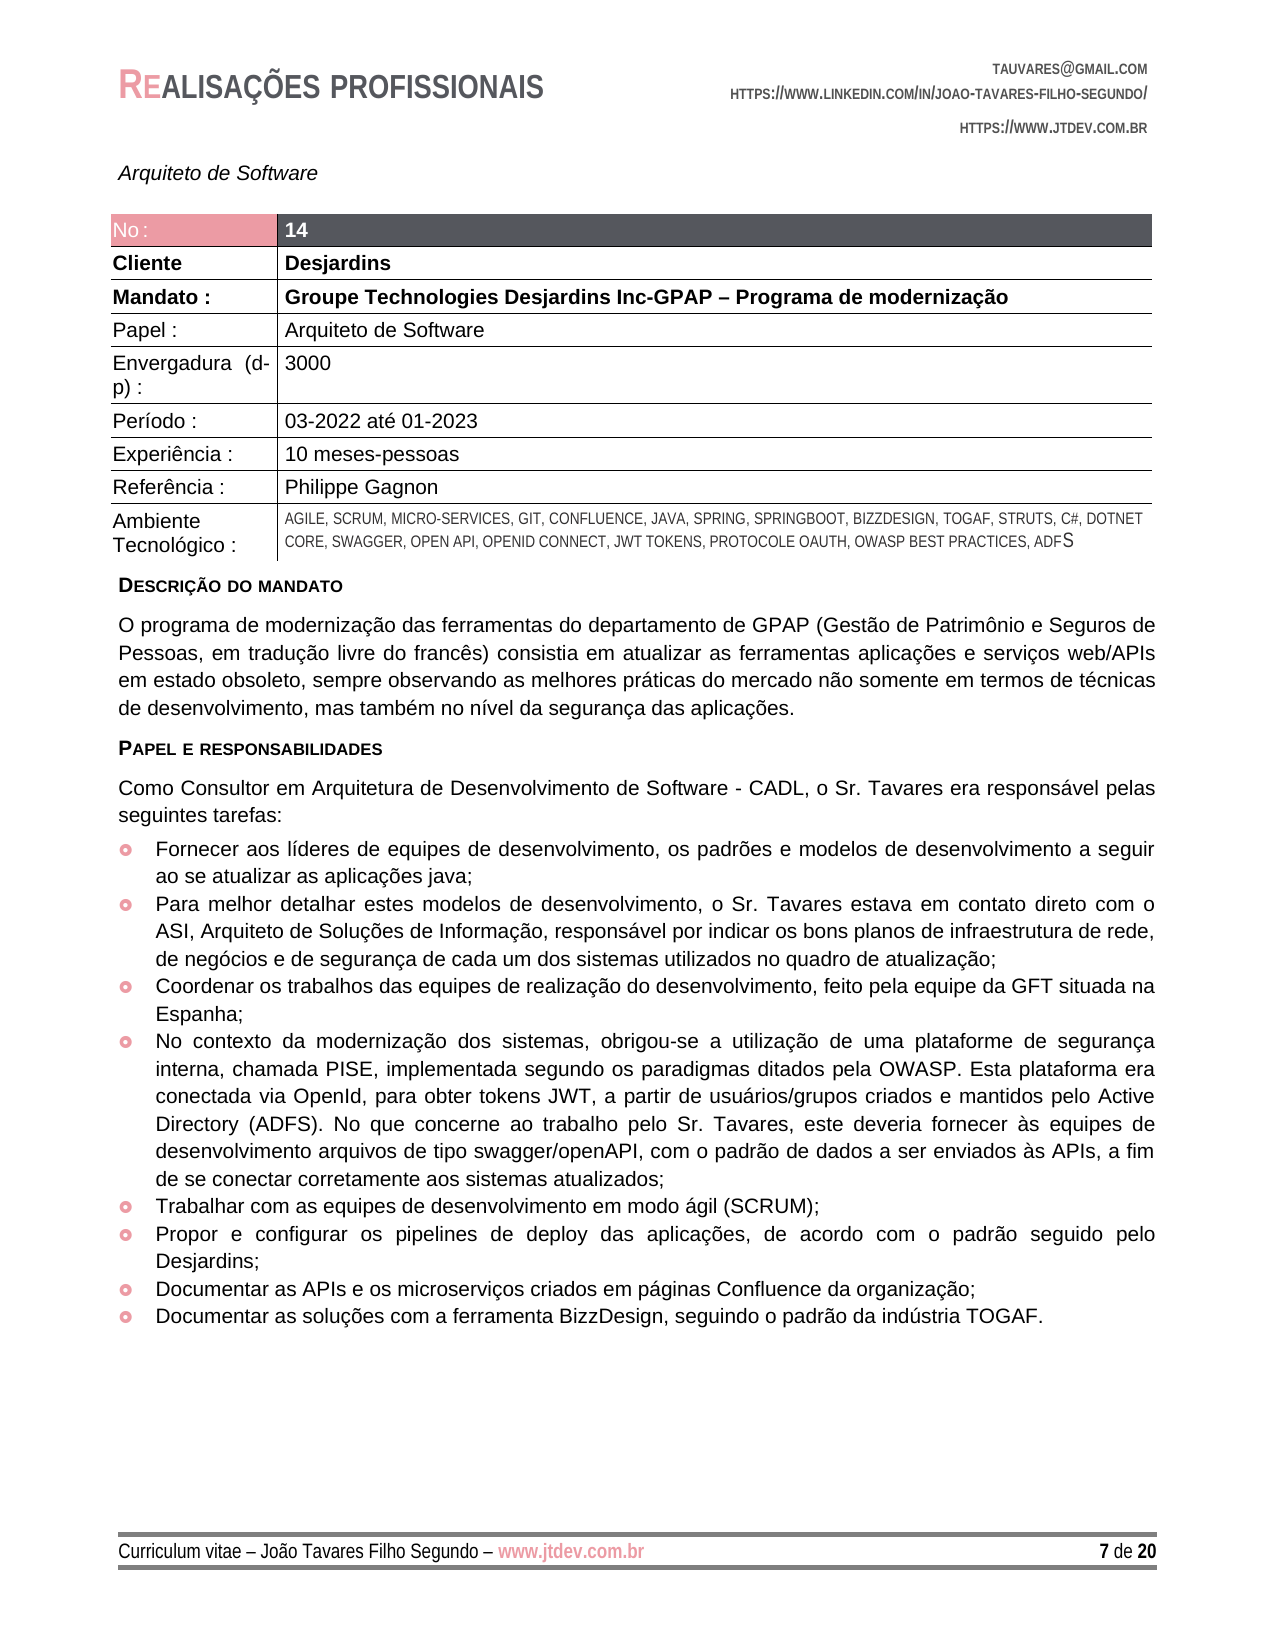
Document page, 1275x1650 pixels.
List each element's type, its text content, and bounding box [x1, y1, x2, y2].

text Papel e responsabilidades [118, 736, 1157, 759]
text O programa de modernização das ferramentas do departamento de GPAP (Gestão de Patrimônio e Seguros de Pessoas, em tradução livre do francês) consistia em atualizar as ferramentas aplicações e serviços web/APIs em estado obsoleto, sempre observando as melhores práticas do mercado não somente em termos de técnicas de desenvolvimento, mas também no nível da segurança das aplicações. [118, 613, 1157, 719]
table_cell Arquiteto de Software [278, 314, 1152, 346]
list Para melhor detalhar estes modelos de desenvolvimento, o Sr. Tavares estava em contato direto com o ASI, Arquiteto de Soluções de Informação, responsável por indicar os bons planos de infraestrutura de rede, de negócios e de segurança de cada um dos sistemas utilizados no quadro de atualização; [118, 892, 1157, 971]
table_cell Ambiente Tecnológico : [111, 504, 277, 561]
table_header 14 [278, 214, 1152, 246]
table_cell Mandato : [111, 280, 277, 313]
text Como Consultor em Arquitetura de Desenvolvimento de Software - CADL, o Sr. Tavares era responsável pelas seguintes tarefas: [118, 776, 1157, 827]
table_cell 3000 [278, 347, 1152, 403]
list Documentar as soluções com a ferramenta BizzDesign, seguindo o padrão da indústria TOGAF. [118, 1304, 1157, 1328]
list Propor e configurar os pipelines de deploy das aplicações, de acordo com o padrão seguido pelo Desjardins; [118, 1222, 1157, 1273]
table_cell Envergadura (d-p) : [111, 347, 277, 403]
list No contexto da modernização dos sistemas, obrigou-se a utilização de uma plataforme de segurança interna, chamada PISE, implementada segundo os paradigmas ditados pela OWASP. Esta plataforma era conectada via OpenId, para obter tokens JWT, a partir de usuários/grupos criados e mantidos pelo Active Directory (ADFS). No que concerne ao trabalho pelo Sr. Tavares, este deveria fornecer às equipes de desenvolvimento arquivos de tipo swagger/openAPI, com o padrão de dados a ser enviados às APIs, a fim de se conectar corretamente aos sistemas atualizados; [118, 1029, 1157, 1191]
table_cell Período : [111, 404, 277, 437]
table_cell 10 meses-pessoas [278, 438, 1152, 470]
text Descrição do mandato [118, 573, 1157, 597]
list Coordenar os trabalhos das equipes de realização do desenvolvimento, feito pela equipe da GFT situada na Espanha; [118, 974, 1157, 1026]
table_cell Cliente [111, 247, 277, 279]
table_header No : [111, 214, 277, 246]
list Documentar as APIs e os microserviços criados em páginas Confluence da organização; [118, 1277, 1157, 1301]
list Trabalhar com as equipes de desenvolvimento em modo ágil (SCRUM); [118, 1194, 1157, 1218]
table_cell Referência : [111, 471, 277, 503]
table_cell Experiência : [111, 438, 277, 470]
table_cell Desjardins [278, 247, 1152, 279]
table_cell Groupe Technologies Desjardins Inc-GPAP – Programa de modernização [278, 280, 1152, 313]
list Fornecer aos líderes de equipes de desenvolvimento, os padrões e modelos de desenvolvimento a seguir ao se atualizar as aplicações java; [118, 837, 1157, 888]
table_cell Papel : [111, 314, 277, 346]
text Arquiteto de Software [118, 161, 1157, 185]
table_cell Philippe Gagnon [278, 471, 1152, 503]
table_cell AGILE, SCRUM, MICRO-SERVICES, GIT, CONFLUENCE, JAVA, SPRING, SPRINGBOOT, BIZZDESIGN, TOGAF, STRUTS, C#, DOTNET CORE, SWAGGER, OPEN API, OPENID CONNECT, JWT TOKENS, PROTOCOLE OAUTH, OWASP BEST PRACTICES, ADFS [278, 504, 1152, 561]
table_cell 03-2022 até 01-2023 [278, 404, 1152, 437]
